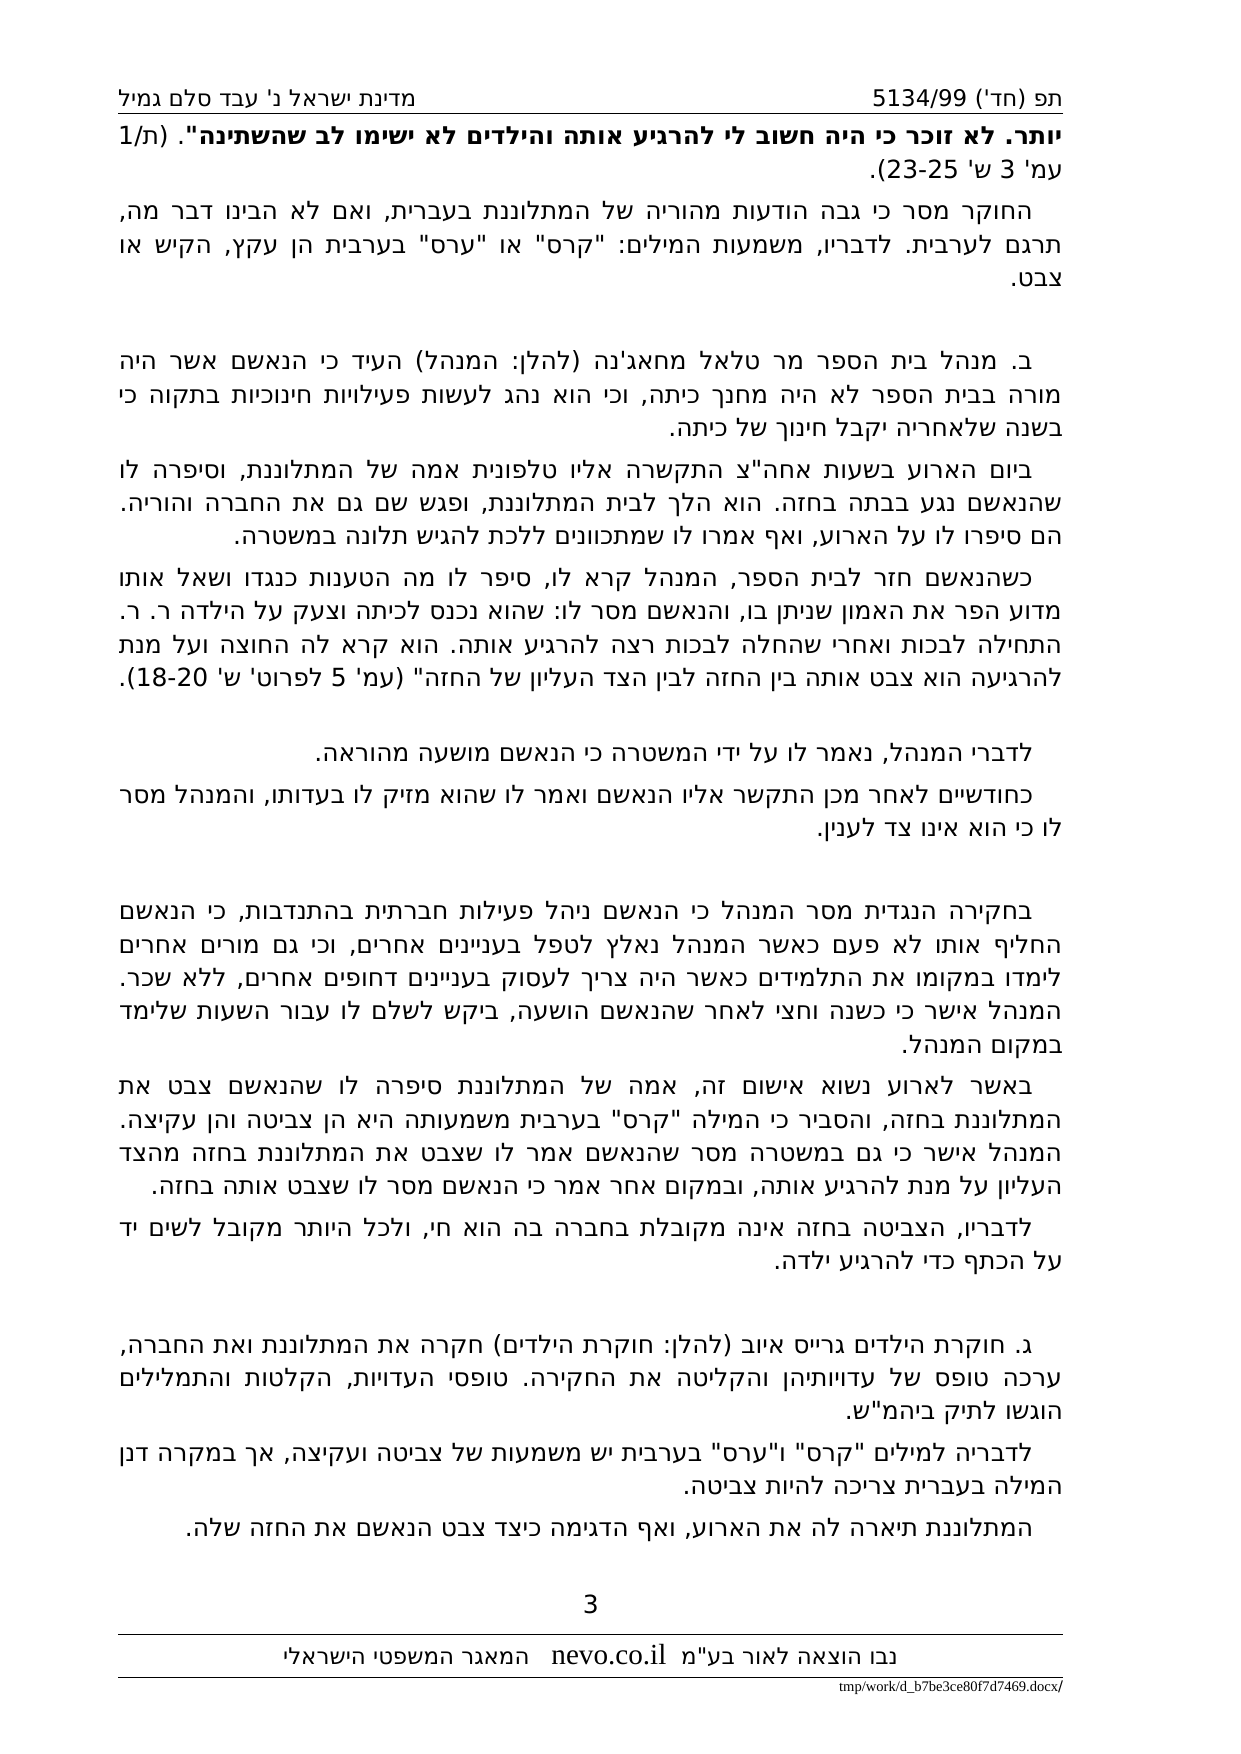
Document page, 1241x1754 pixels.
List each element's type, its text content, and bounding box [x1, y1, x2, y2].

text כחודשיים לאחר מכן התקשר אליו הנאשם ואמר לו שהוא מזיק לו בעדותו, והמנהל מסר לו כי הוא אינו צד לענין. [118, 776, 1063, 843]
text ג. חוקרת הילדים גרייס איוב (להלן: חוקרת הילדים) חקרה את המתלוננת ואת החברה, ערכה טופס של עדויותיהן והקליטה את החקירה. טופסי העדויות, הקלטות והתמלילים הוגשו לתיק ביהמ"ש. [118, 1326, 1063, 1426]
text ביום הארוע בשעות אחה"צ התקשרה אליו טלפונית אמה של המתלוננת, וסיפרה לו שהנאשם נגע בבתה בחזה. הוא הלך לבית המתלוננת, ופגש שם גם את החברה והוריה. הם סיפרו לו על הארוע, ואף אמרו לו שמתכוונים ללכת להגיש תלונה במשטרה. [118, 451, 1063, 551]
text לדבריה למילים "קרס" ו"ערס" בערבית יש משמעות של צביטה ועקיצה, אך במקרה דנן המילה בעברית צריכה להיות צביטה. [118, 1435, 1063, 1501]
text לדברי המנהל, נאמר לו על ידי המשטרה כי הנאשם מושעה מהוראה. [118, 735, 1063, 768]
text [118, 118, 1063, 185]
text בחקירה הנגדית מסר המנהל כי הנאשם ניהל פעילות חברתית בהתנדבות, כי הנאשם החליף אותו לא פעם כאשר המנהל נאלץ לטפל בעניינים אחרים, וכי גם מורים אחרים לימדו במקומו את התלמידים כאשר היה צריך לעסוק בעניינים דחופים אחרים, ללא שכר. המנהל אישר כי כשנה וחצי לאחר שהנאשם הושעה, ביקש לשלם לו עבור השעות שלימד במקום המנהל. [118, 893, 1063, 1060]
text כשהנאשם חזר לבית הספר, המנהל קרא לו, סיפר לו מה הטענות כנגדו ושאל אותו מדוע הפר את האמון שניתן בו, והנאשם מסר לו: שהוא נכנס לכיתה וצעק על הילדה ר. ר. התחילה לבכות ואחרי שהחלה לבכות רצה להרגיע אותה. הוא קרא לה החוצה ועל מנת להרגיעה הוא צבט אותה בין החזה לבין הצד העליון של החזה" (עמ' 5 לפרוט' ש' 18-20).ו [118, 560, 1063, 726]
text באשר לארוע נשוא אישום זה, אמה של המתלוננת סיפרה לו שהנאשם צבט את המתלוננת בחזה, והסביר כי המילה "קרס" בערבית משמעותה היא הן צביטה והן עקיצה. המנהל אישר כי גם במשטרה מסר שהנאשם אמר לו שצבט את המתלוננת בחזה מהצד העליון על מנת להרגיע אותה, ובמקום אחר אמר כי הנאשם מסר לו שצבט אותה בחזה.נ [118, 1068, 1063, 1201]
text המתלוננת תיארה לה את הארוע, ואף הדגימה כיצד צבט הנאשם את החזה שלה. [118, 1510, 1063, 1543]
text לדבריו, הצביטה בחזה אינה מקובלת בחברה בה הוא חי, ולכל היותר מקובל לשים יד על הכתף כדי להרגיע ילדה. [118, 1210, 1063, 1276]
text החוקר מסר כי גבה הודעות מהוריה של המתלוננת בעברית, ואם לא הבינו דבר מה, תרגם לערבית. לדבריו, משמעות המילים: "קרס" או "ערס" בערבית הן עקץ, הקיש או צבט. [118, 193, 1063, 293]
text ב. מנהל בית הספר מר טלאל מחאג'נה (להלן: המנהל) העיד כי הנאשם אשר היה מורה בבית הספר לא היה מחנך כיתה, וכי הוא נהג לעשות פעילויות חינוכיות בתקוה כי בשנה שלאחריה יקבל חינוך של כיתה. [118, 343, 1063, 443]
